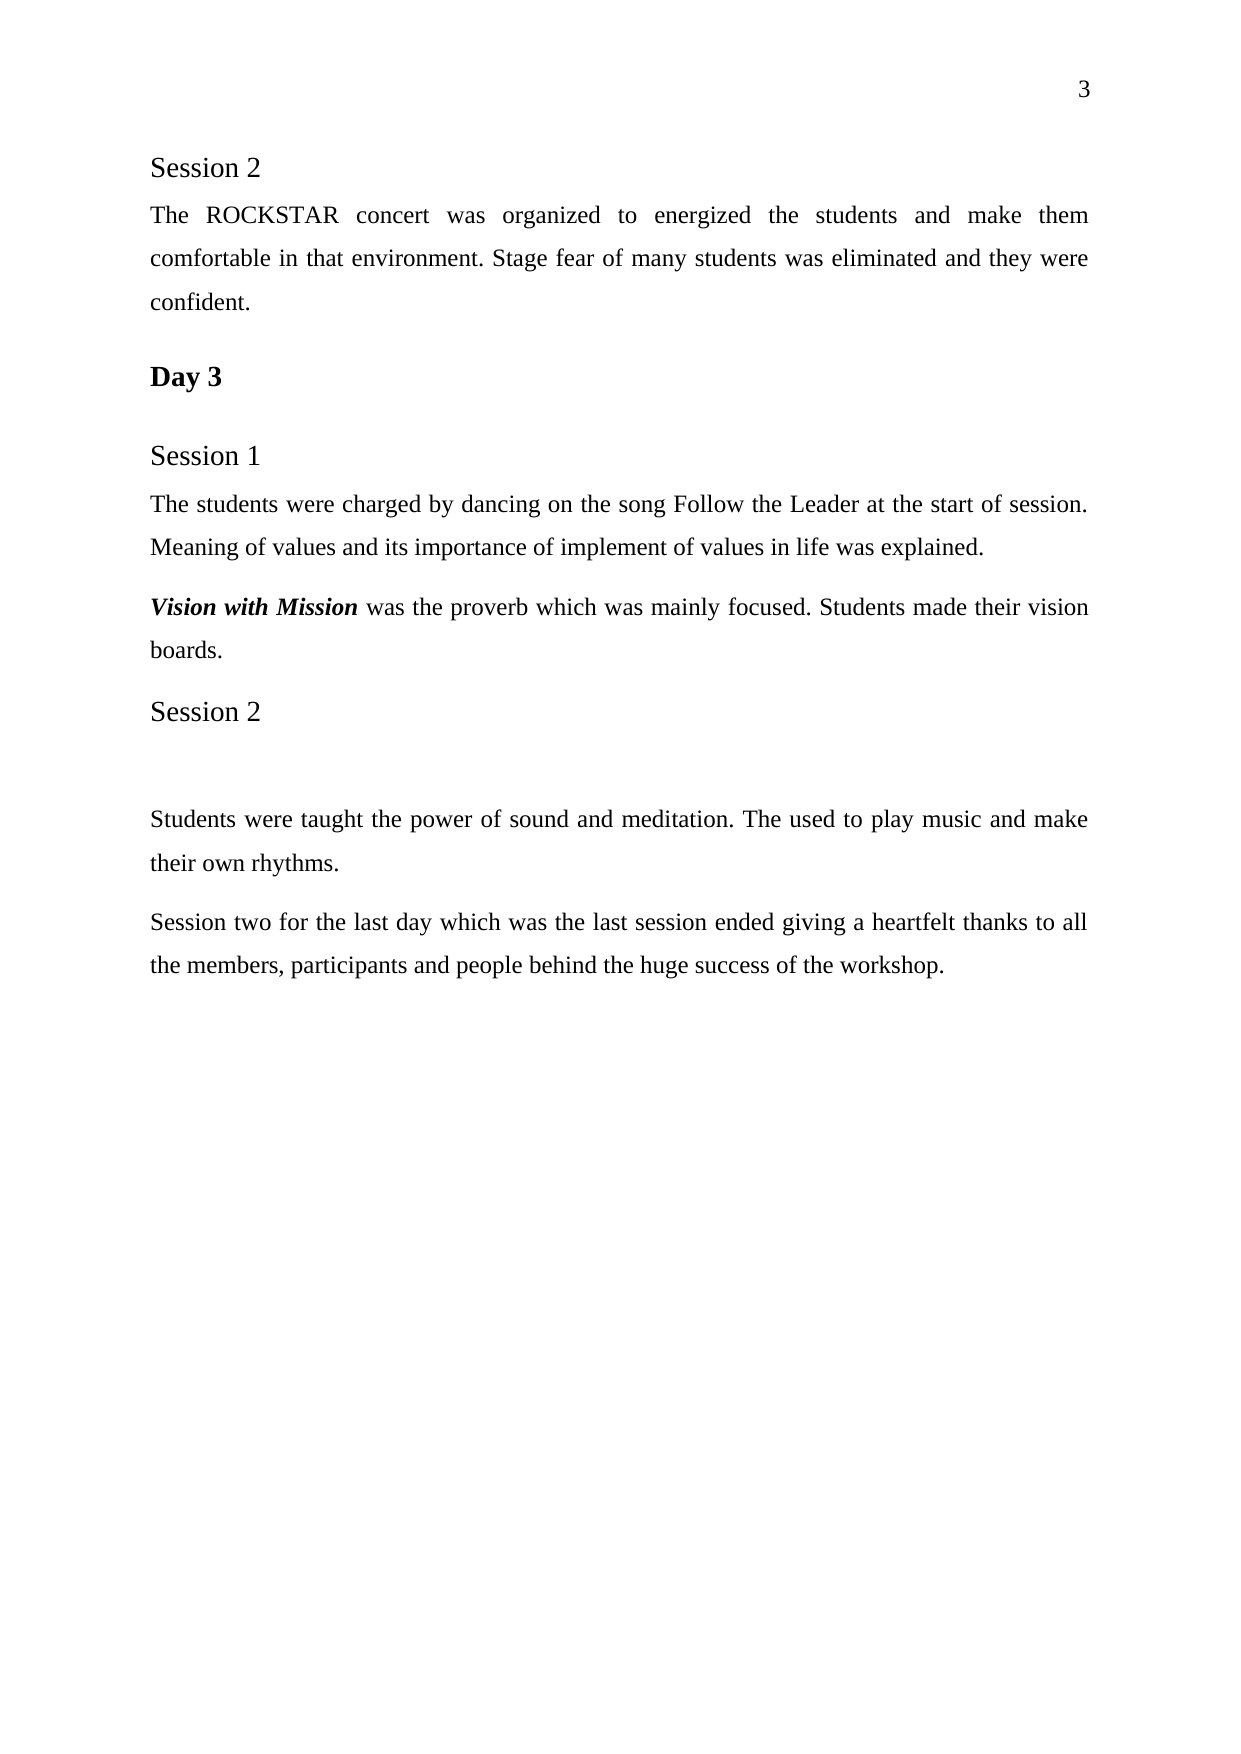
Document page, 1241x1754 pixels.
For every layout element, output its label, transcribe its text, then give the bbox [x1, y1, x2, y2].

subtitle Session 2 [150, 150, 1090, 183]
subtitle Day 3 [150, 359, 1090, 392]
text The ROCKSTAR concert was organized to energized the students and make them comfortable in that environment. Stage fear of many students was eliminated and they were confident. [150, 200, 1090, 315]
subtitle Session 1 [150, 438, 1090, 472]
text Students were taught the power of sound and meditation. The used to play music and make their own rhythms. [150, 804, 1090, 876]
text The students were charged by dancing on the song Follow the Leader at the start of session. Meaning of values and its importance of implement of values in life was explained. [150, 489, 1090, 561]
subtitle Session 2 [150, 694, 1090, 728]
text Vision with Mission was the proverb which was mainly focused. Students made their vision boards. [150, 592, 1090, 663]
text Session two for the last day which was the last session ended giving a heartfelt thanks to all the members, participants and people behind the huge success of the workshop. [150, 907, 1090, 979]
